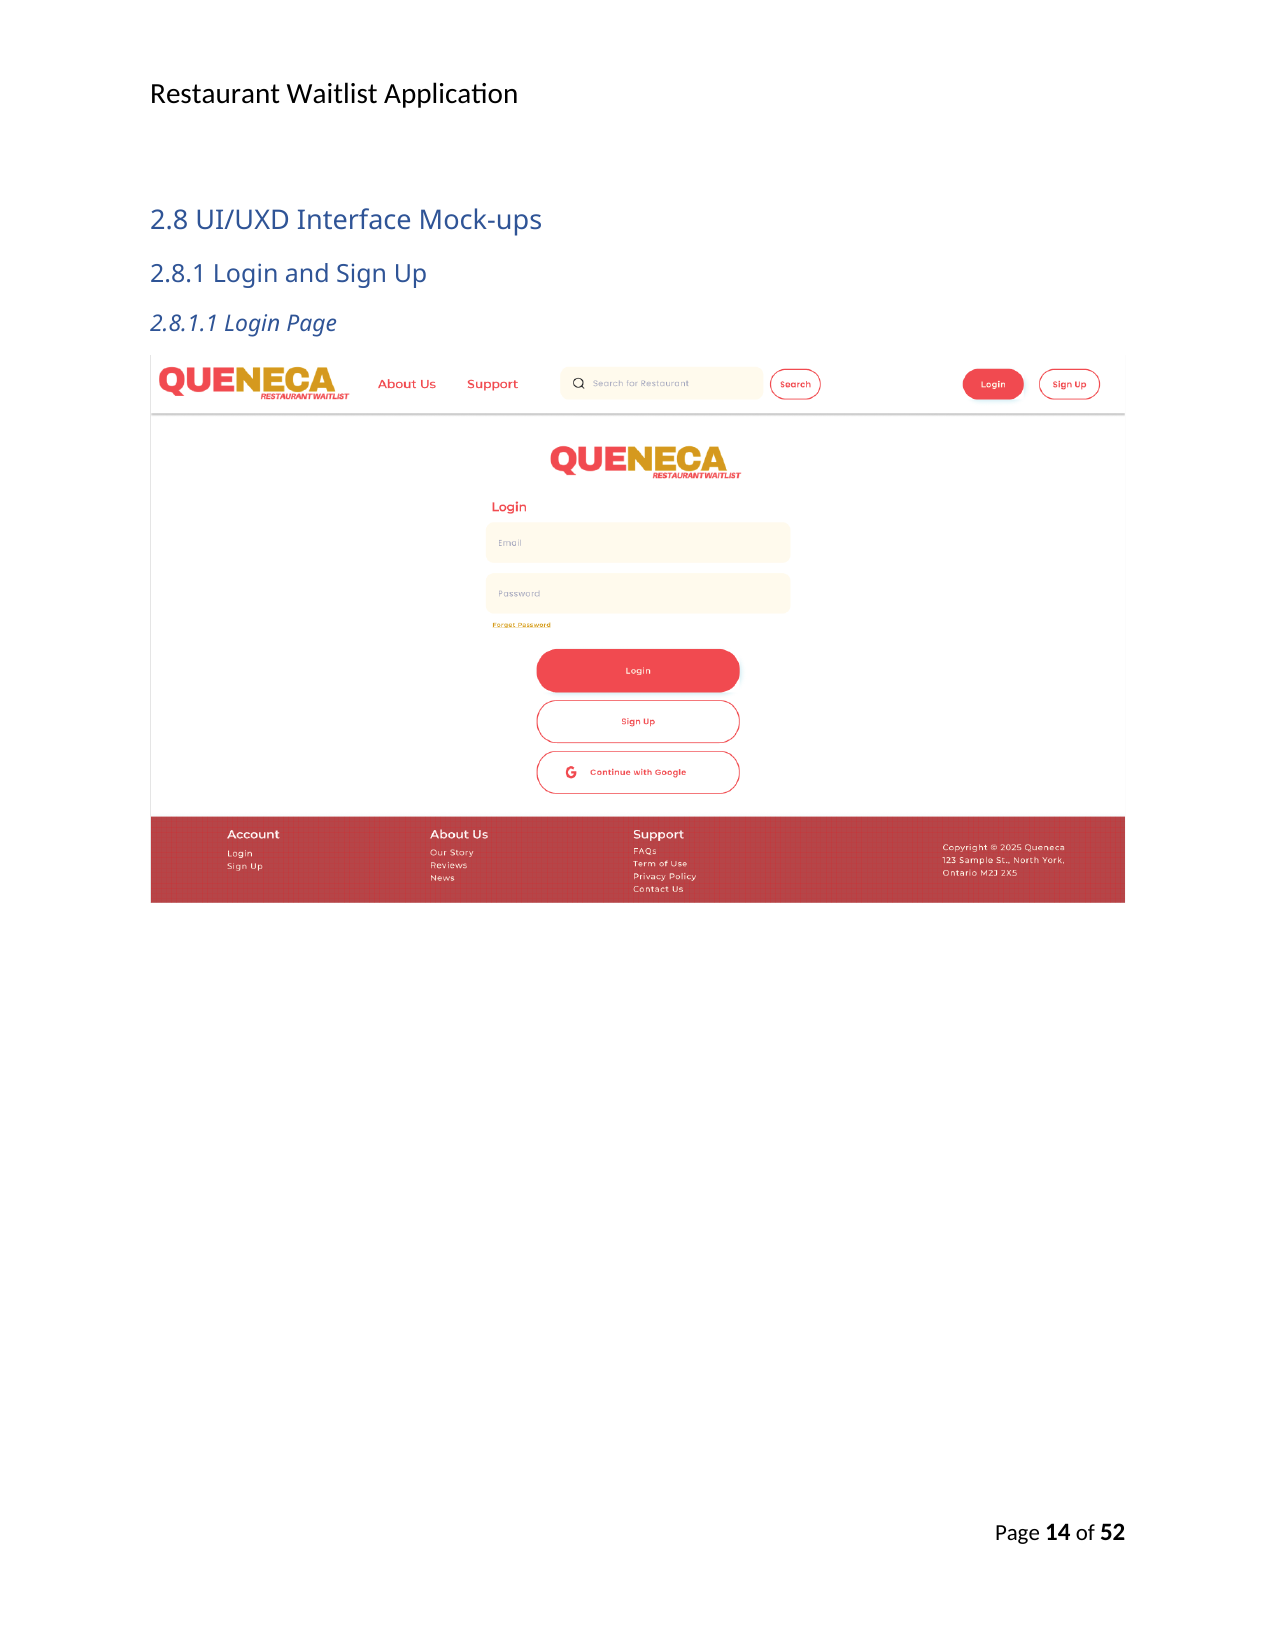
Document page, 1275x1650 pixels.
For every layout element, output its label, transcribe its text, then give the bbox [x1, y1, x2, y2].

subtitle 2.8.1 Login and Sign Up [150, 256, 1125, 290]
subtitle 2.8.1.1 Login Page [150, 307, 1125, 338]
picture [150, 355, 1125, 903]
subtitle 2.8 UI/UXD Interface Mock-ups [150, 201, 1125, 238]
